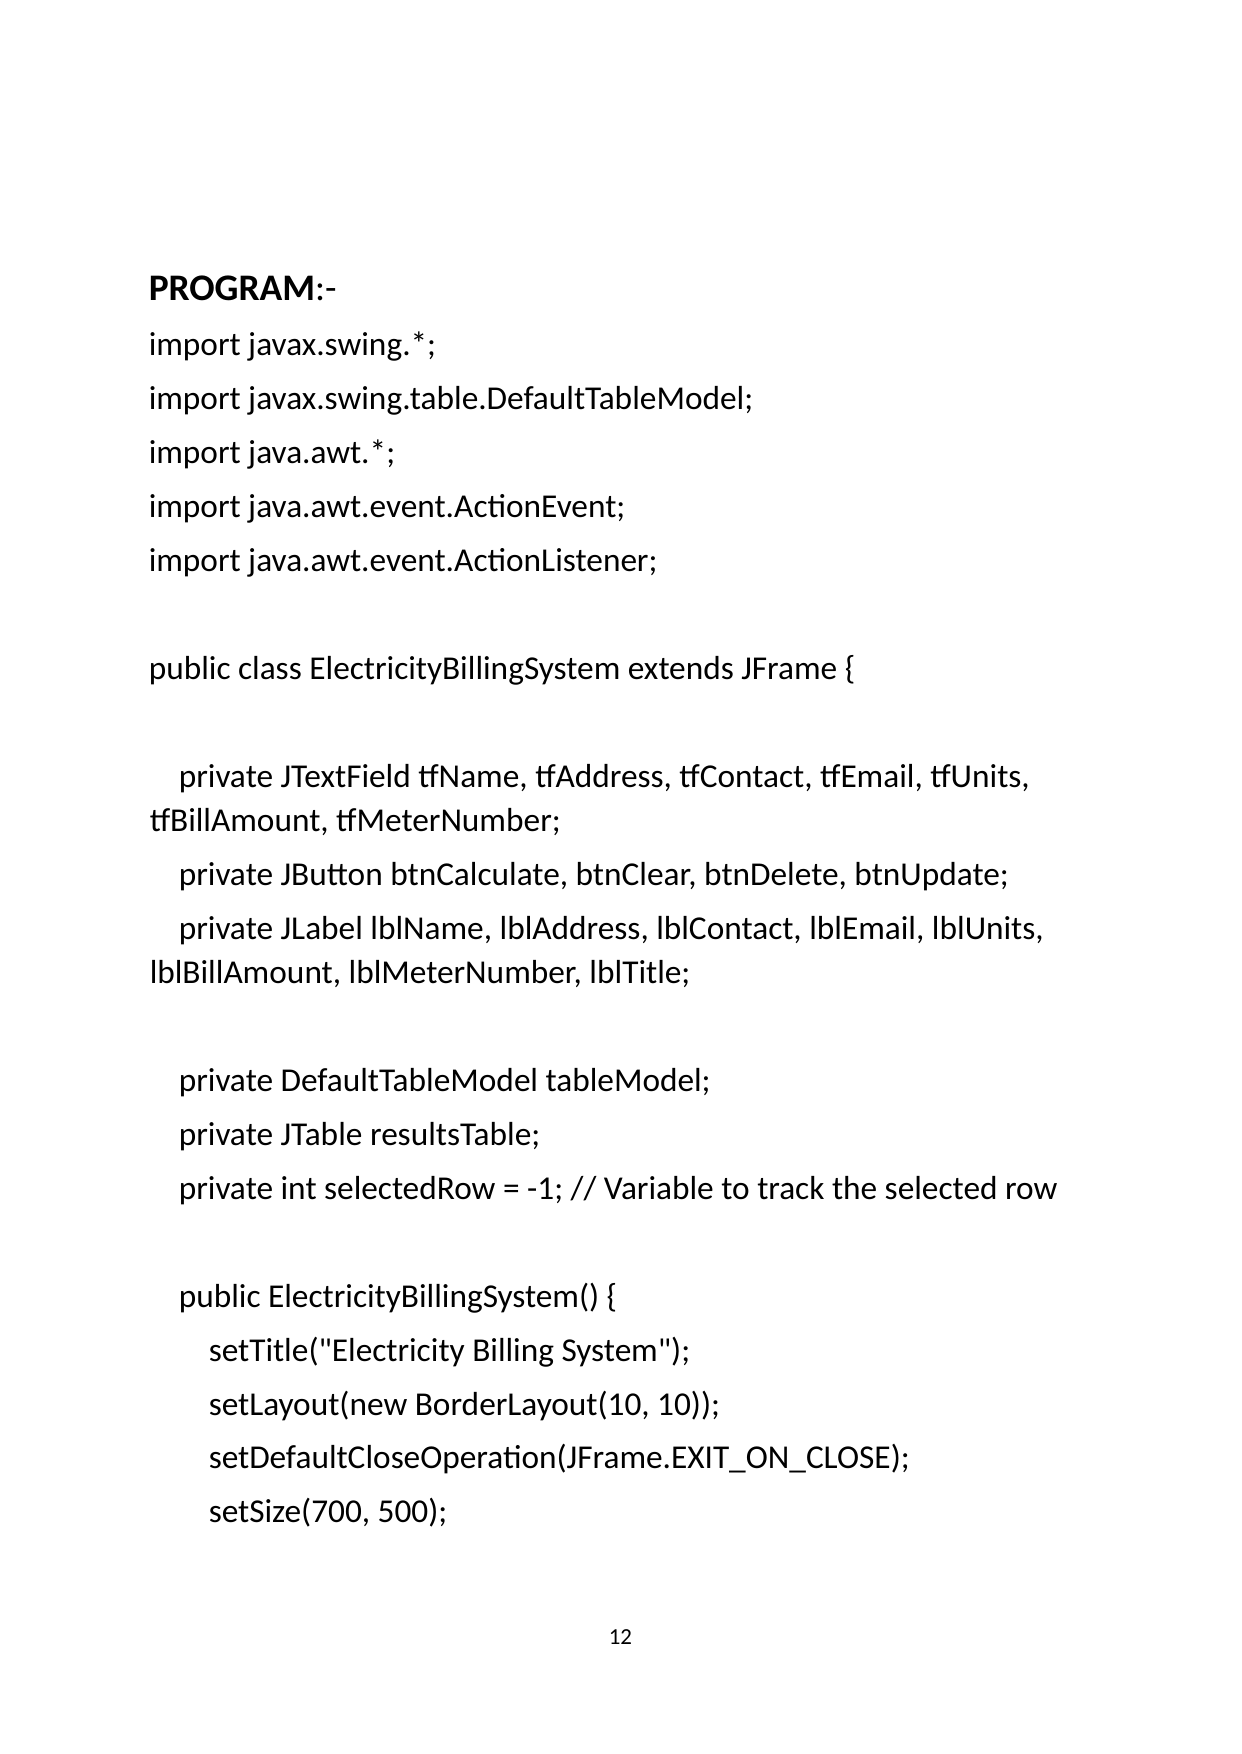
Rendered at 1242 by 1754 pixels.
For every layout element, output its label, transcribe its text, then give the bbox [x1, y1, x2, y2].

text import java.awt.*; [148, 431, 1090, 472]
text private JTable resultsTable; [148, 1113, 1090, 1153]
text private JButton btnCalculate, btnClear, btnDelete, btnUpdate; [148, 853, 1090, 894]
text setTitle("Electricity Billing System"); [148, 1328, 1090, 1369]
text private JTextField tfName, tfAddress, tfContact, tfEmail, tfUnits, tfBillAmount, tfMeterNumber; [148, 755, 1090, 840]
text public ElectricityBillingSystem() { [148, 1274, 1090, 1315]
text private JLabel lblName, lblAddress, lblContact, lblEmail, lblUnits, lblBillAmount, lblMeterNumber, lblTitle; [148, 907, 1090, 992]
text setSize(700, 500); [148, 1490, 1090, 1531]
text public class ElectricityBillingSystem extends JFrame { [148, 647, 1090, 688]
text PROGRAM:- [148, 264, 1090, 310]
text import javax.swing.table.DefaultTableModel; [148, 377, 1090, 418]
text setLayout(new BorderLayout(10, 10)); [148, 1382, 1090, 1423]
text private int selectedRow = -1; // Variable to track the selected row [148, 1167, 1090, 1207]
text private DefaultTableModel tableModel; [148, 1059, 1090, 1099]
text import java.awt.event.ActionListener; [148, 539, 1090, 580]
text import javax.swing.*; [148, 323, 1090, 364]
text setDefaultCloseOperation(JFrame.EXIT_ON_CLOSE); [148, 1436, 1090, 1477]
text import java.awt.event.ActionEvent; [148, 485, 1090, 526]
